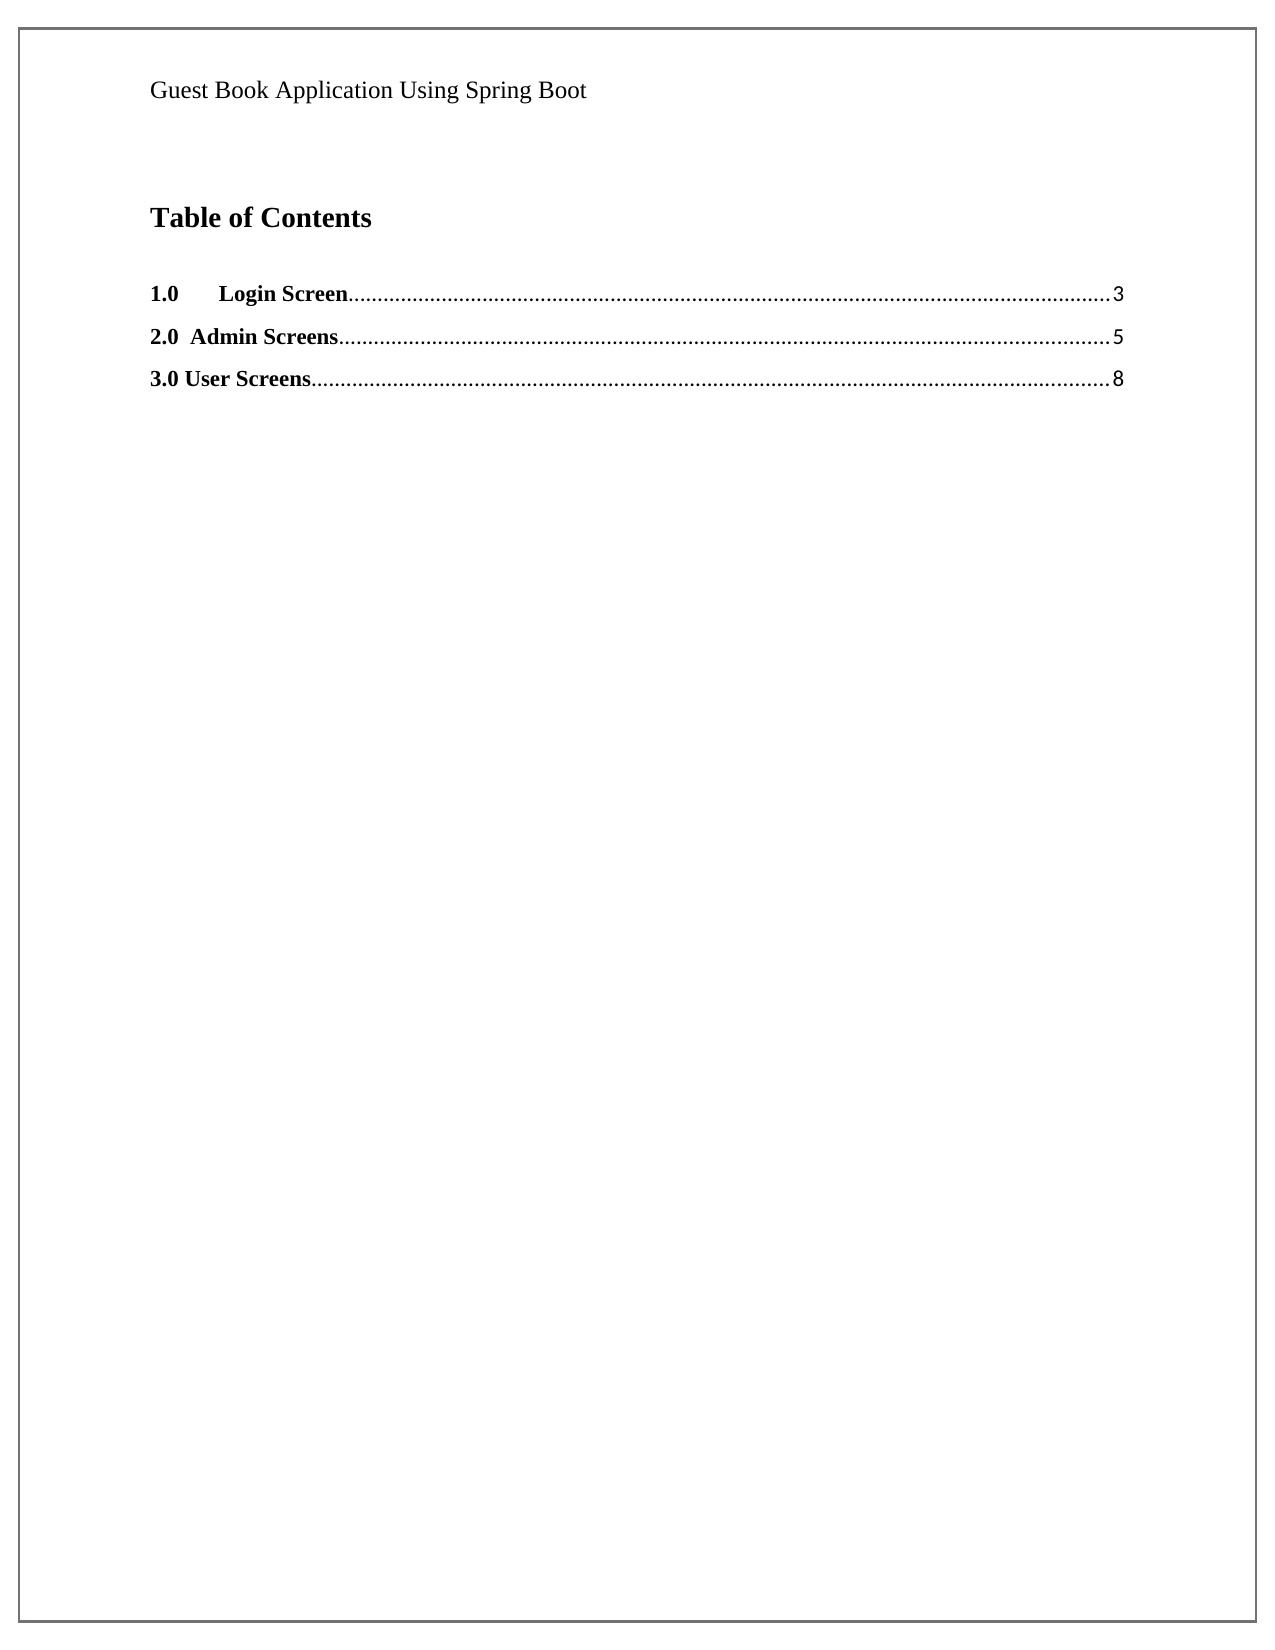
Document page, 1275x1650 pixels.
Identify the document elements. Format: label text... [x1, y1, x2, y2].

subtitle Table of Contents [150, 200, 1125, 233]
text 1.0 Login Screen 3 [150, 279, 1125, 307]
text 2.0 Admin Screens 5 [150, 322, 1125, 350]
text 3.0 User Screens 8 [150, 364, 1125, 392]
